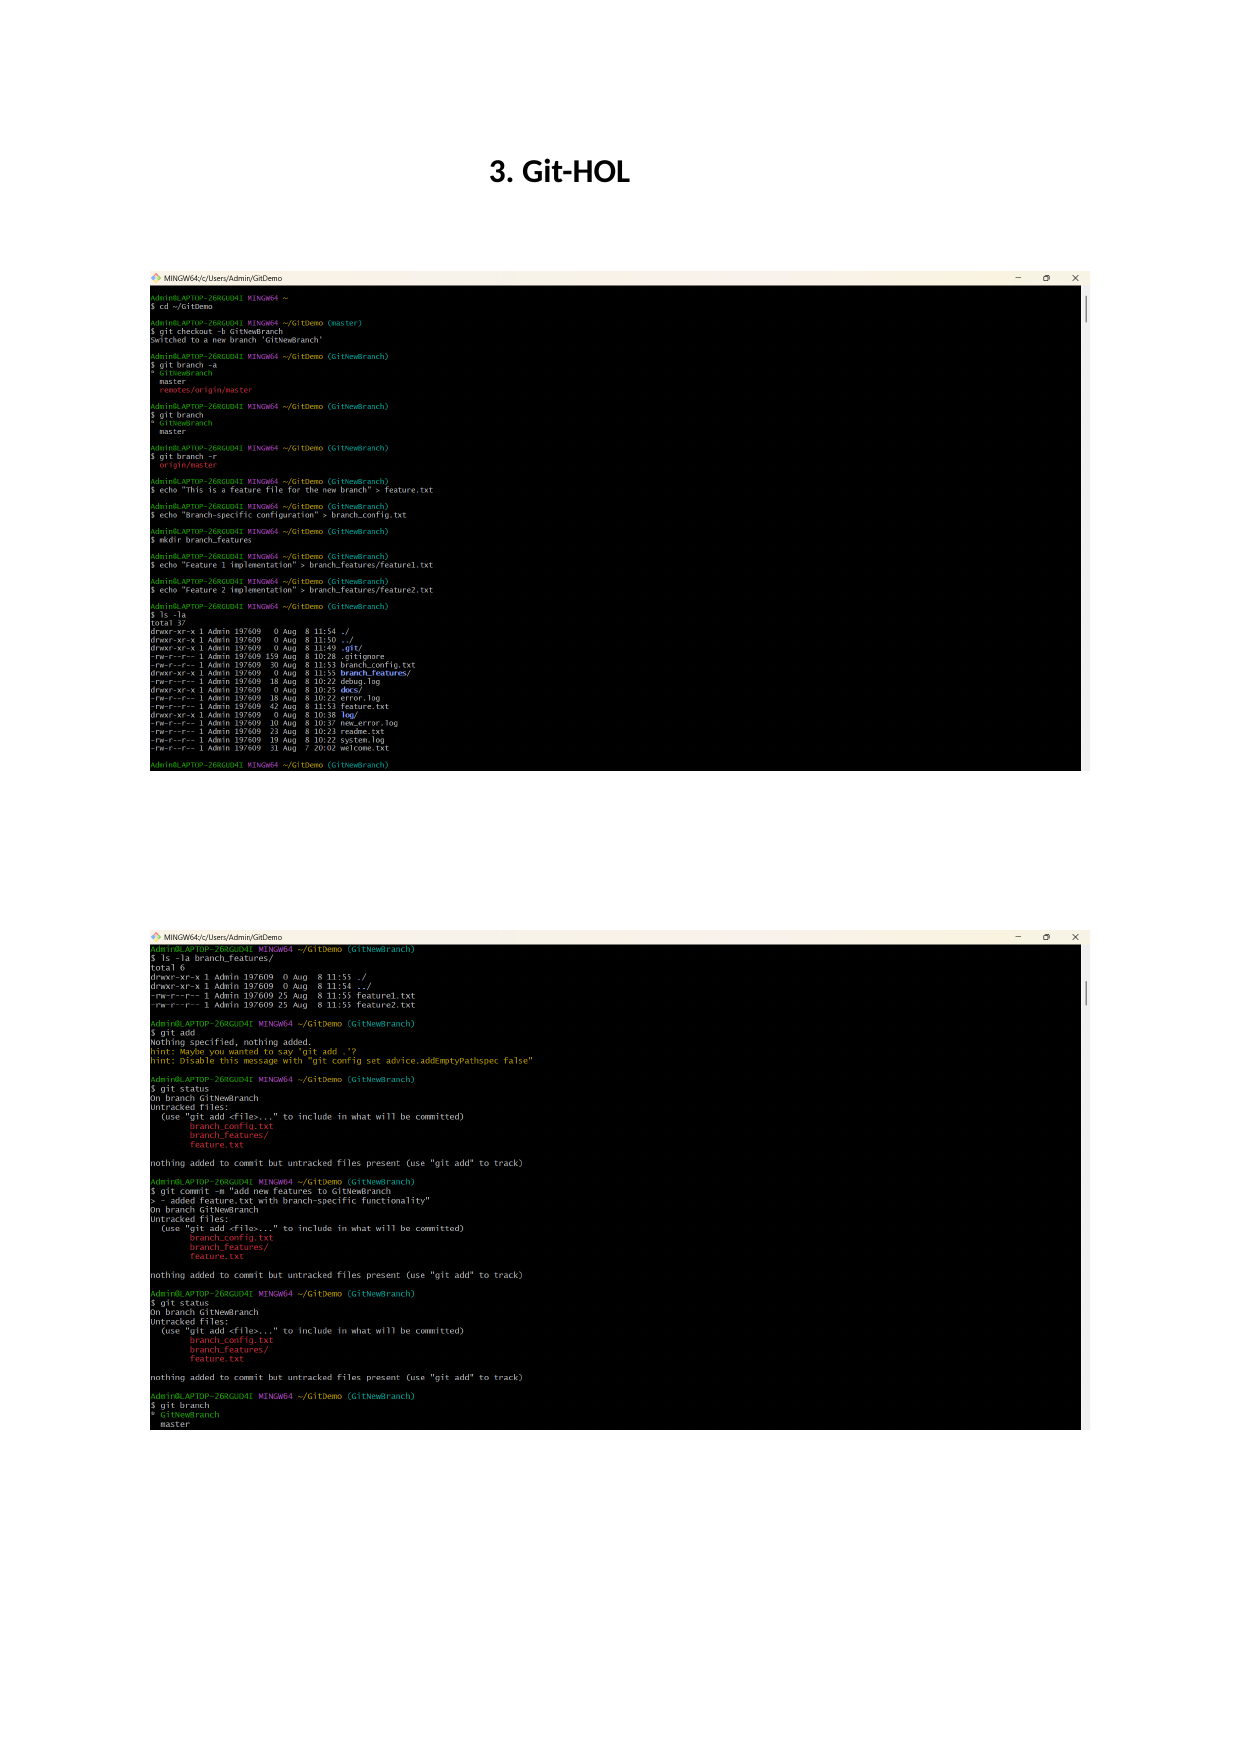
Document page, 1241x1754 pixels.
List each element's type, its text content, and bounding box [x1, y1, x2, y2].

text 3. Git-HOL [150, 150, 1090, 191]
picture [150, 271, 1091, 771]
picture [150, 930, 1091, 1430]
